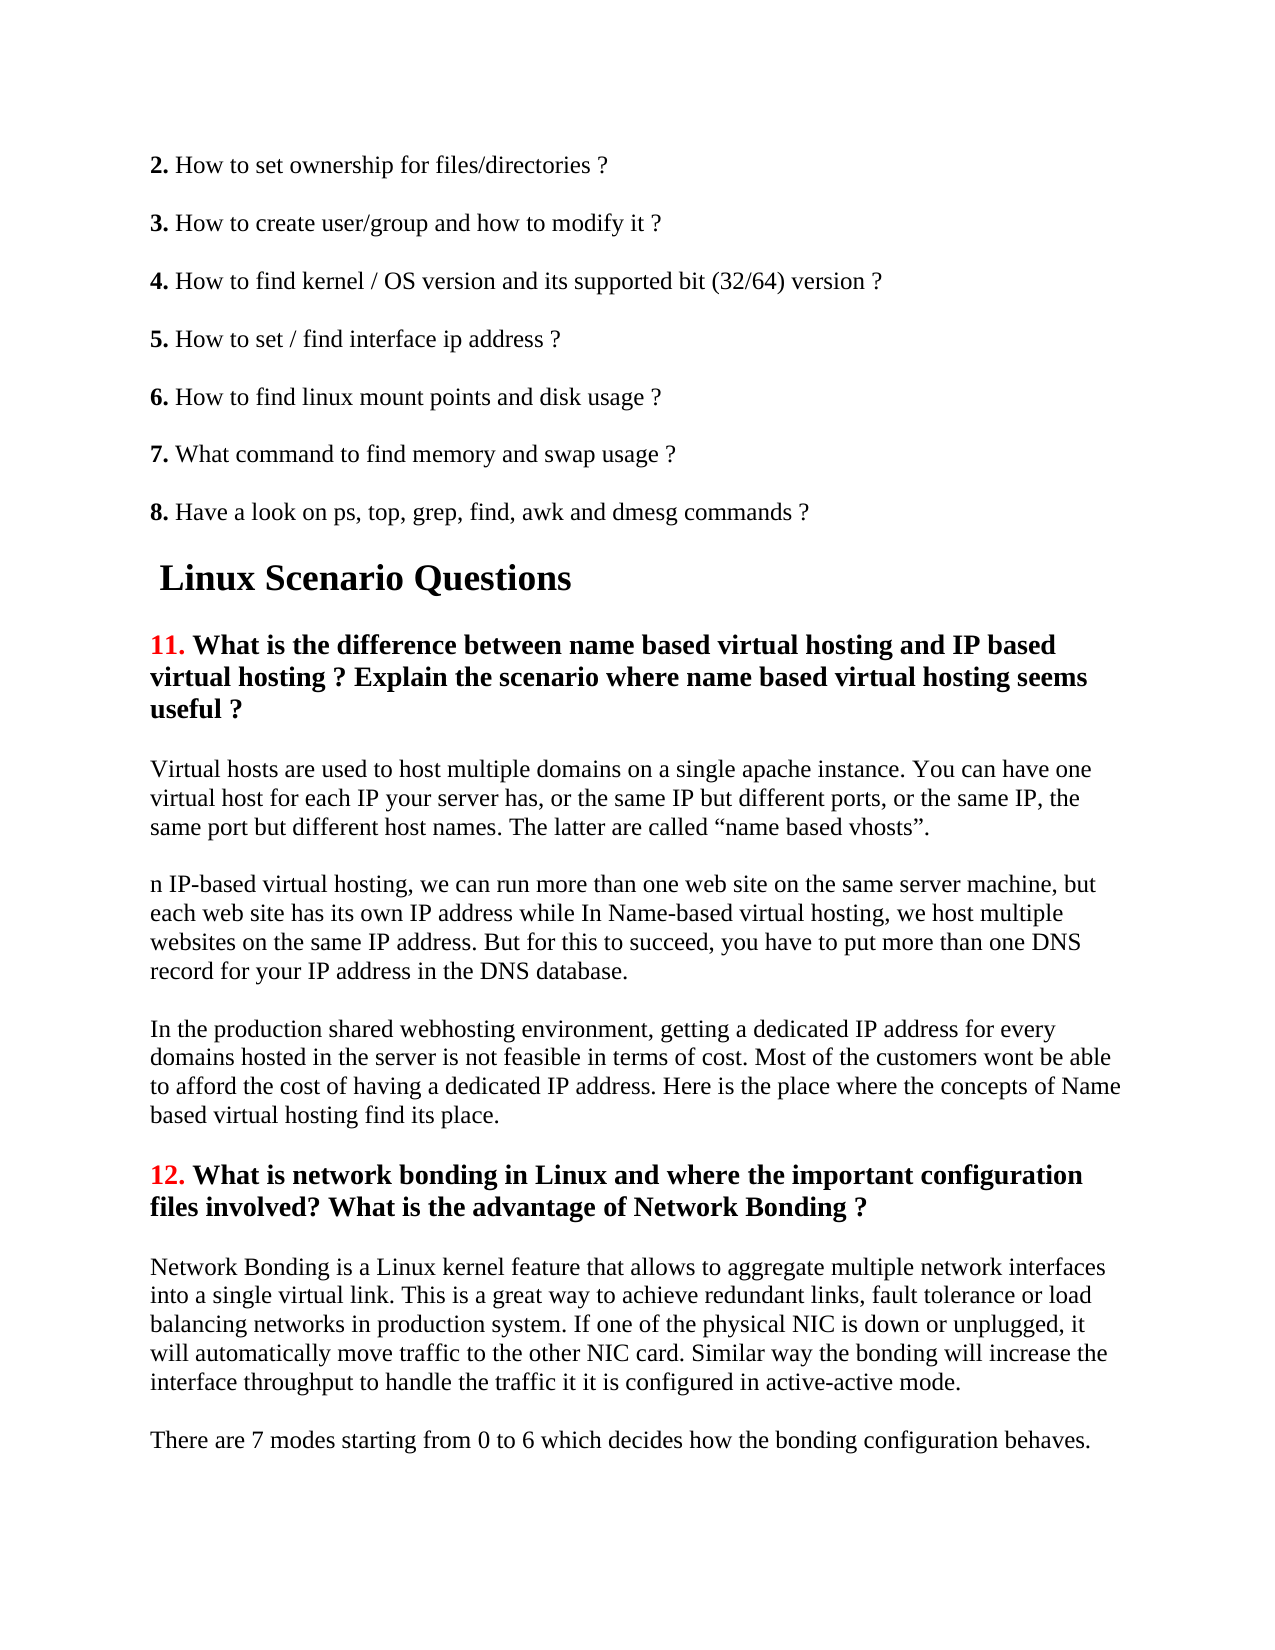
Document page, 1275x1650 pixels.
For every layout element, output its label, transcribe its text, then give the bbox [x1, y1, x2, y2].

text 5. How to set / find interface ip address ? [150, 324, 1125, 352]
text 3. How to create user/group and how to modify it ? [150, 208, 1125, 237]
text In the production shared webhosting environment, getting a dedicated IP address for every domains hosted in the server is not feasible in terms of cost. Most of the customers wont be able to afford the cost of having a dedicated IP address. Here is the place where the concepts of Name based virtual hosting find its place. [150, 1014, 1125, 1129]
text 2. How to set ownership for files/directories ? [150, 150, 1125, 179]
text 6. How to find linux mount points and disk usage ? [150, 382, 1125, 410]
text There are 7 modes starting from 0 to 6 which decides how the bonding configuration behaves. [150, 1425, 1125, 1453]
text 4. How to find kernel / OS version and its supported bit (32/64) version ? [150, 266, 1125, 294]
text Linux Scenario Questions [150, 555, 1125, 598]
text Virtual hosts are used to host multiple domains on a single apache instance. You can have one virtual host for each IP your server has, or the same IP but different ports, or the same IP, the same port but different host names. The latter are called “name based vhosts”. [150, 754, 1125, 840]
text 7. What command to find memory and swap usage ? [150, 439, 1125, 468]
text Network Bonding is a Linux kernel feature that allows to aggregate multiple network interfaces into a single virtual link. This is a great way to achieve redundant links, fault tolerance or load balancing networks in production system. If one of the physical NIC is down or unplugged, it will automatically move traffic to the other NIC card. Similar way the bonding will increase the interface throughput to handle the traffic it it is configured in active-active mode. [150, 1252, 1125, 1396]
text n IP-based virtual hosting, we can run more than one web site on the same server machine, but each web site has its own IP address while In Name-based virtual hosting, we host multiple websites on the same IP address. But for this to succeed, you have to put more than one DNS record for your IP address in the DNS database. [150, 869, 1125, 984]
text 8. Have a look on ps, top, grep, find, awk and dmesg commands ? [150, 497, 1125, 526]
text 11. What is the difference between name based virtual hosting and IP based virtual hosting ? Explain the scenario where name based virtual hosting seems useful ? [150, 628, 1125, 725]
text 12. What is network bonding in Linux and where the important configuration files involved? What is the advantage of Network Bonding ? [150, 1158, 1125, 1223]
